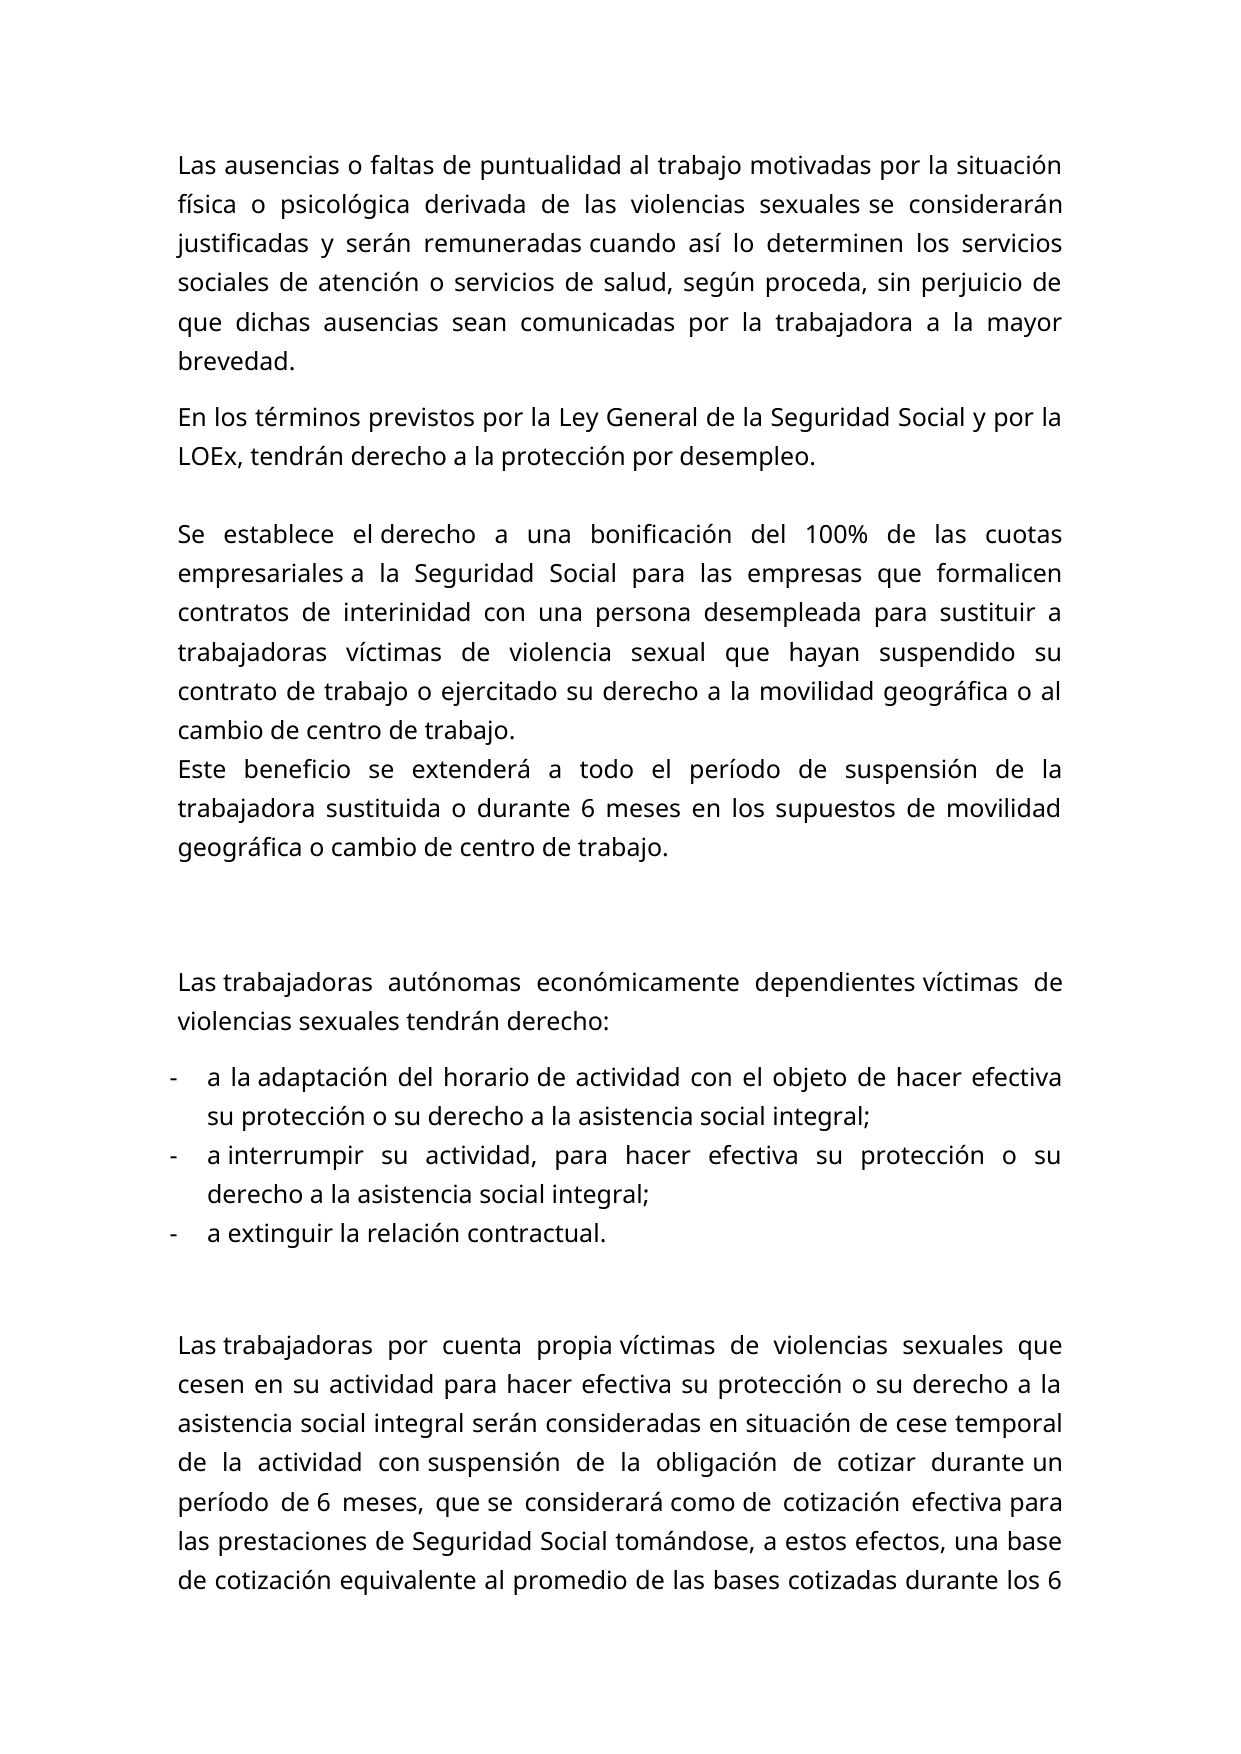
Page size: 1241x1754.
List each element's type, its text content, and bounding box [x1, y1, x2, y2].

text Las trabajadoras autónomas económicamente dependientes víctimas de violencias sexuales tendrán derecho: [177, 886, 1063, 1037]
text Las ausencias o faltas de puntualidad al trabajo motivadas por la situación física o psicológica derivada de las violencias sexuales se considerarán justificadas y serán remuneradas cuando así lo determinen los servicios sociales de atención o servicios de salud, según proceda, sin perjuicio de que dichas ausencias sean comunicadas por la trabajadora a la mayor brevedad. [177, 148, 1063, 377]
list a la adaptación del horario de actividad con el objeto de hacer efectiva su protección o su derecho a la asistencia social integral; [169, 1059, 1063, 1132]
text Se establece el derecho a una bonificación del 100% de las cuotas empresariales a la Seguridad Social para las empresas que formalicen contratos de interinidad con una persona desempleada para sustituir a trabajadoras víctimas de violencia sexual que hayan suspendido su contrato de trabajo o ejercitado su derecho a la movilidad geográfica o al cambio de centro de trabajo. [177, 517, 1063, 747]
text Este beneficio se extenderá a todo el período de suspensión de la trabajadora sustituida o durante 6 meses en los supuestos de movilidad geográfica o cambio de centro de trabajo. [177, 752, 1063, 864]
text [177, 1328, 1063, 1597]
list a extinguir la relación contractual. [169, 1216, 1063, 1250]
text En los términos previstos por la Ley General de la Seguridad Social y por la LOEx, tendrán derecho a la protección por desempleo. [177, 399, 1063, 472]
list a interrumpir su actividad, para hacer efectiva su protección o su derecho a la asistencia social integral; [169, 1138, 1063, 1211]
